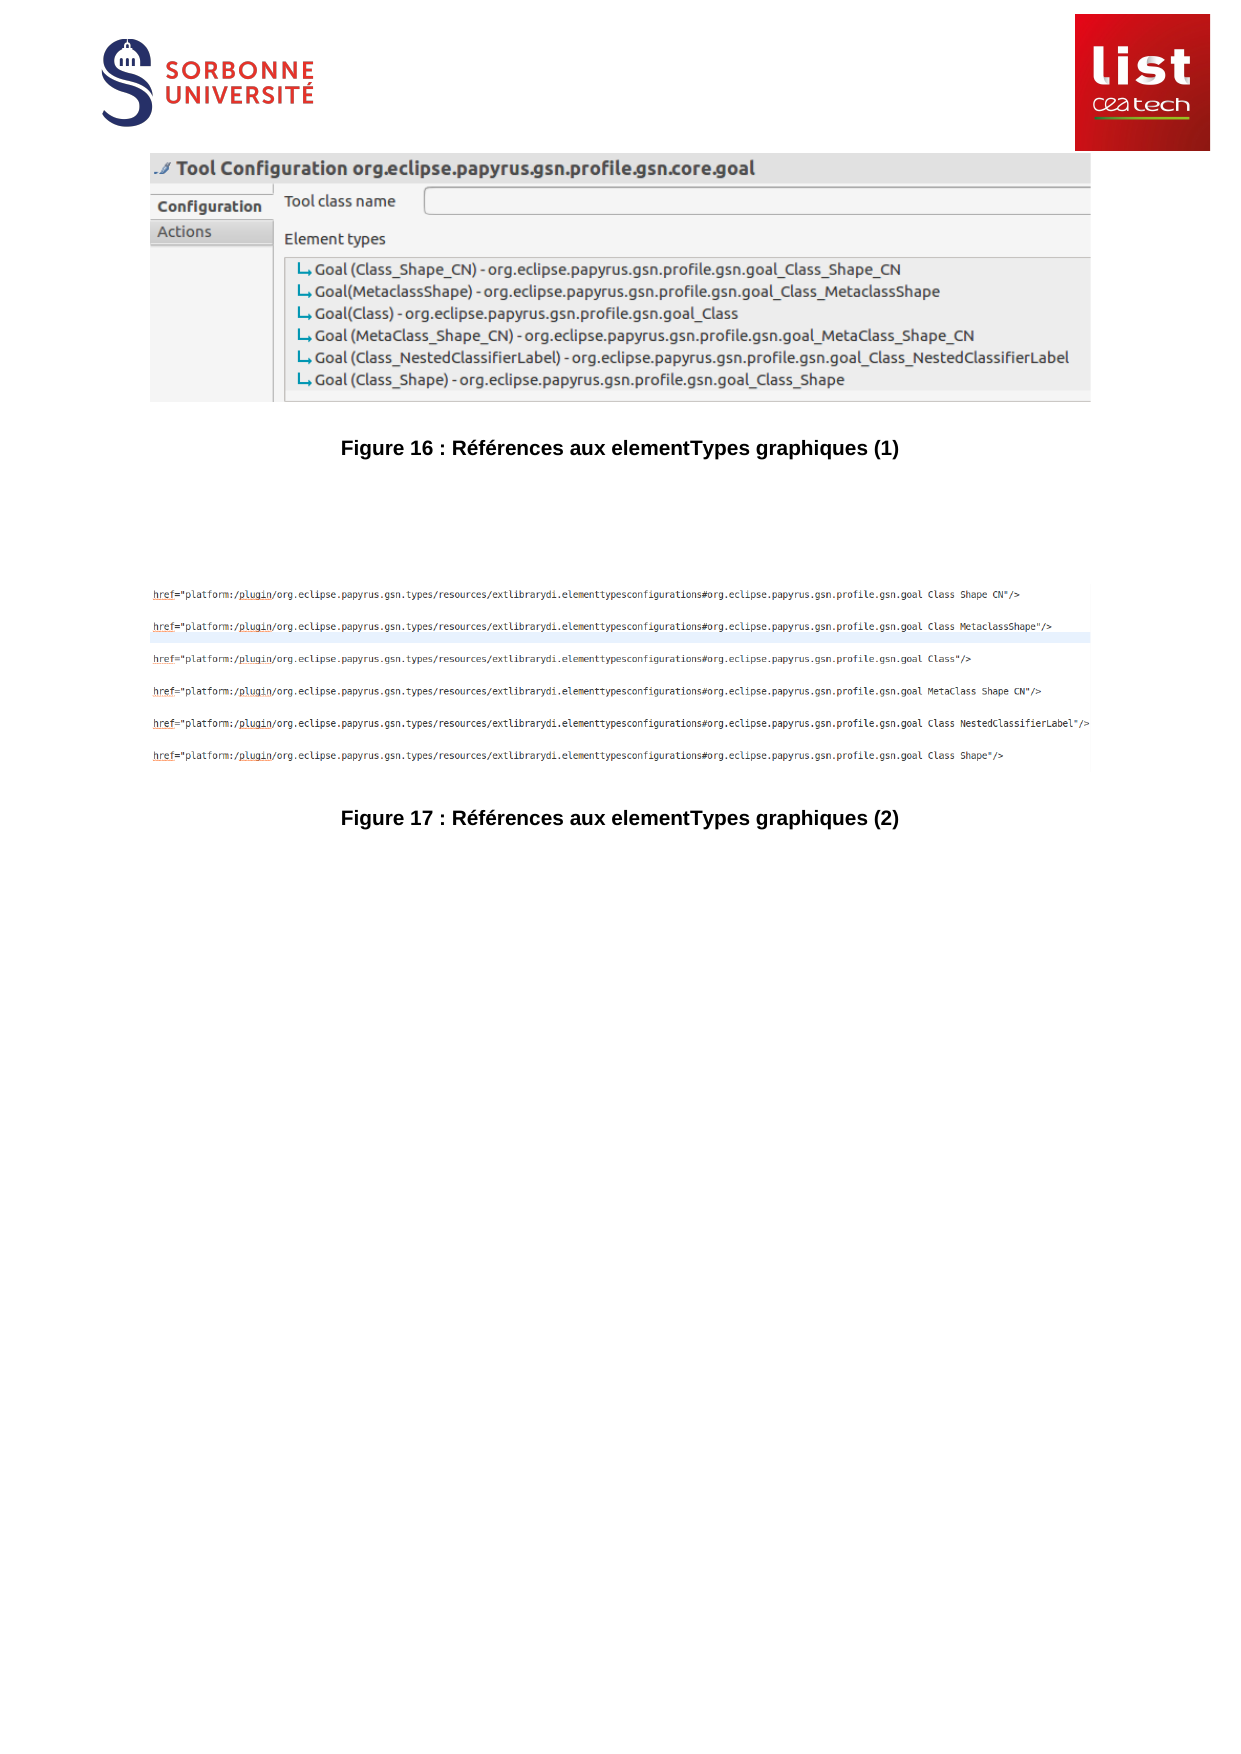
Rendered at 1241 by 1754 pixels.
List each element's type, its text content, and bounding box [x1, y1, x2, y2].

text Figure 17 : Références aux elementTypes graphiques (2) [150, 806, 1090, 830]
text Figure 16 : Références aux elementTypes graphiques (1) [150, 436, 1090, 460]
picture [150, 584, 1091, 772]
picture [1075, 14, 1211, 151]
picture [101, 39, 314, 127]
picture [150, 153, 1091, 402]
